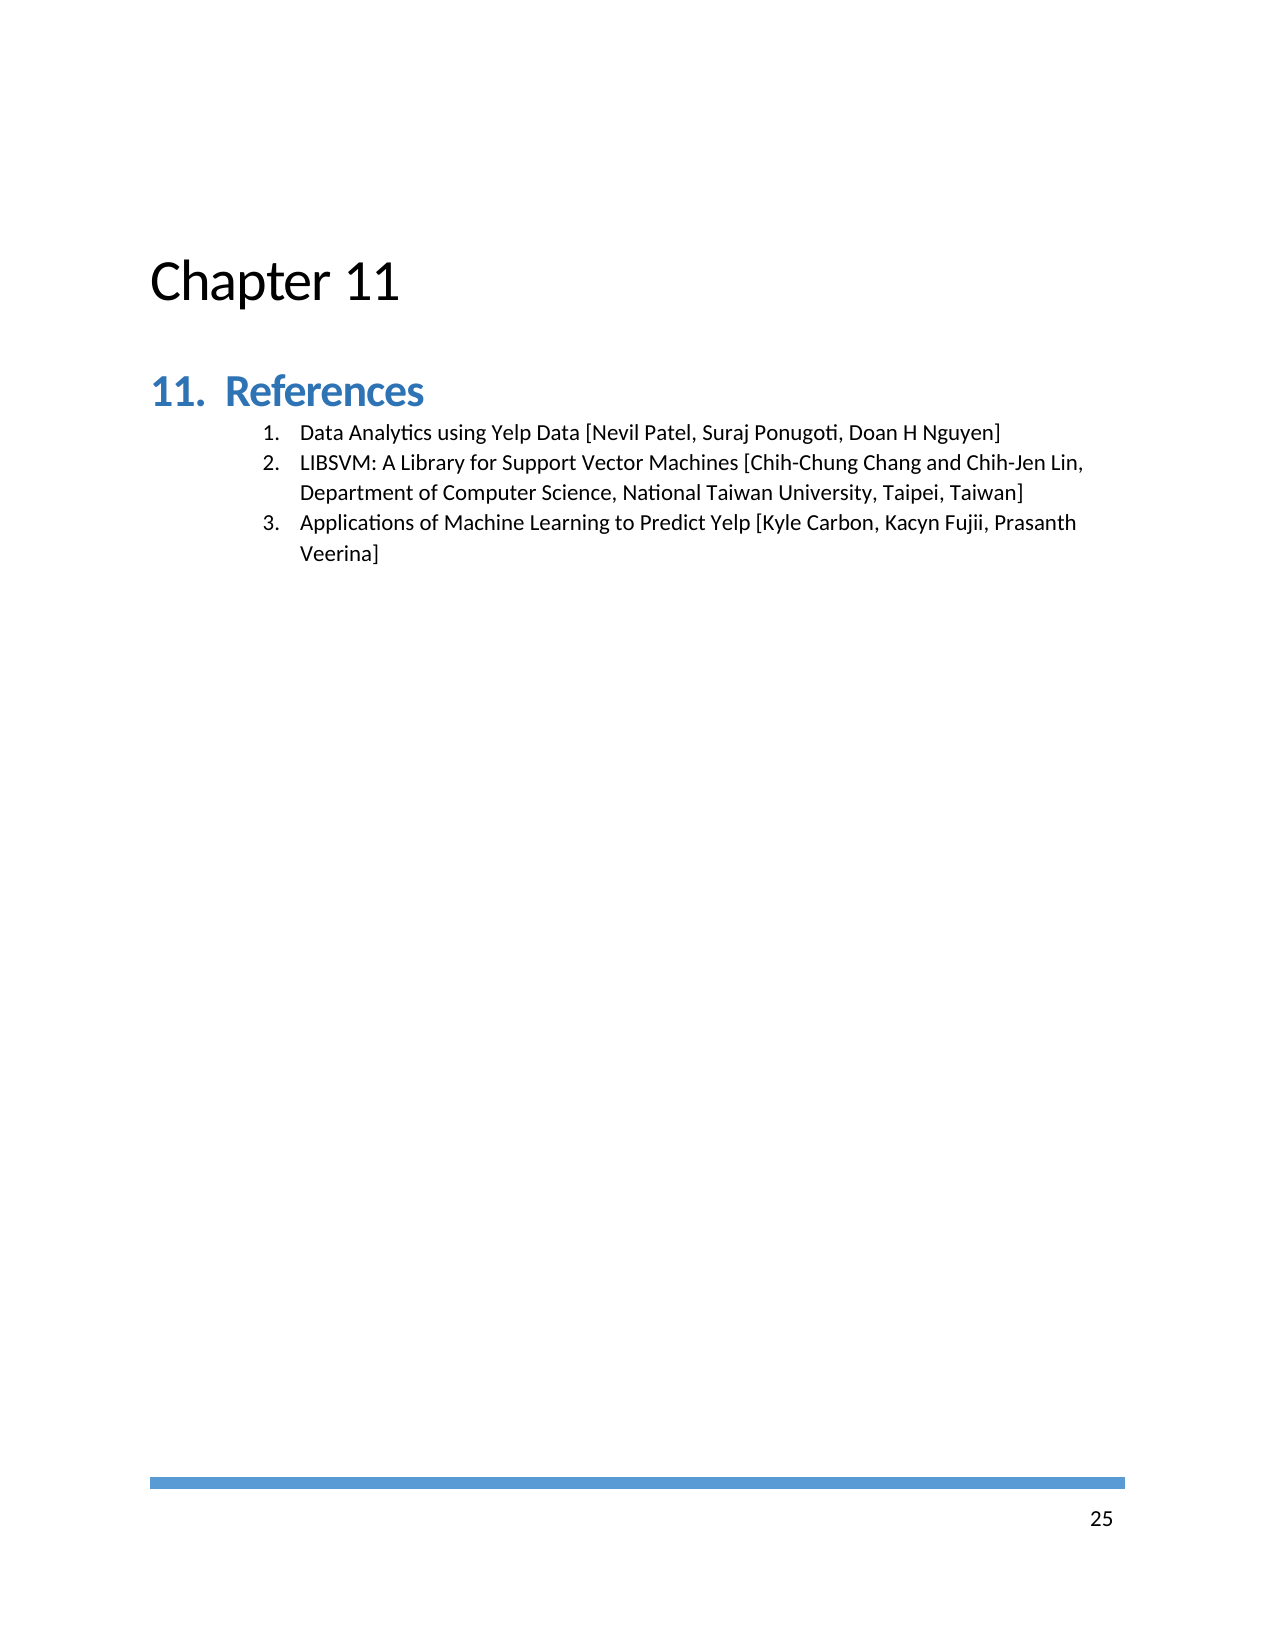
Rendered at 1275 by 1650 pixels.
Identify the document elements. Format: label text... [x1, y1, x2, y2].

title References [150, 362, 1125, 418]
list Data Analytics using Yelp Data [Nevil Patel, Suraj Ponugoti, Doan H Nguyen] [262, 418, 1125, 446]
list LIBSVM: A Library for Support Vector Machines [Chih-Chung Chang and Chih-Jen Lin, Department of Computer Science, National Taiwan University, Taipei, Taiwan] [262, 448, 1125, 506]
list Applications of Machine Learning to Predict Yelp [Kyle Carbon, Kacyn Fujii, Prasanth Veerina] [262, 508, 1125, 567]
title Chapter 11 [150, 244, 1125, 315]
